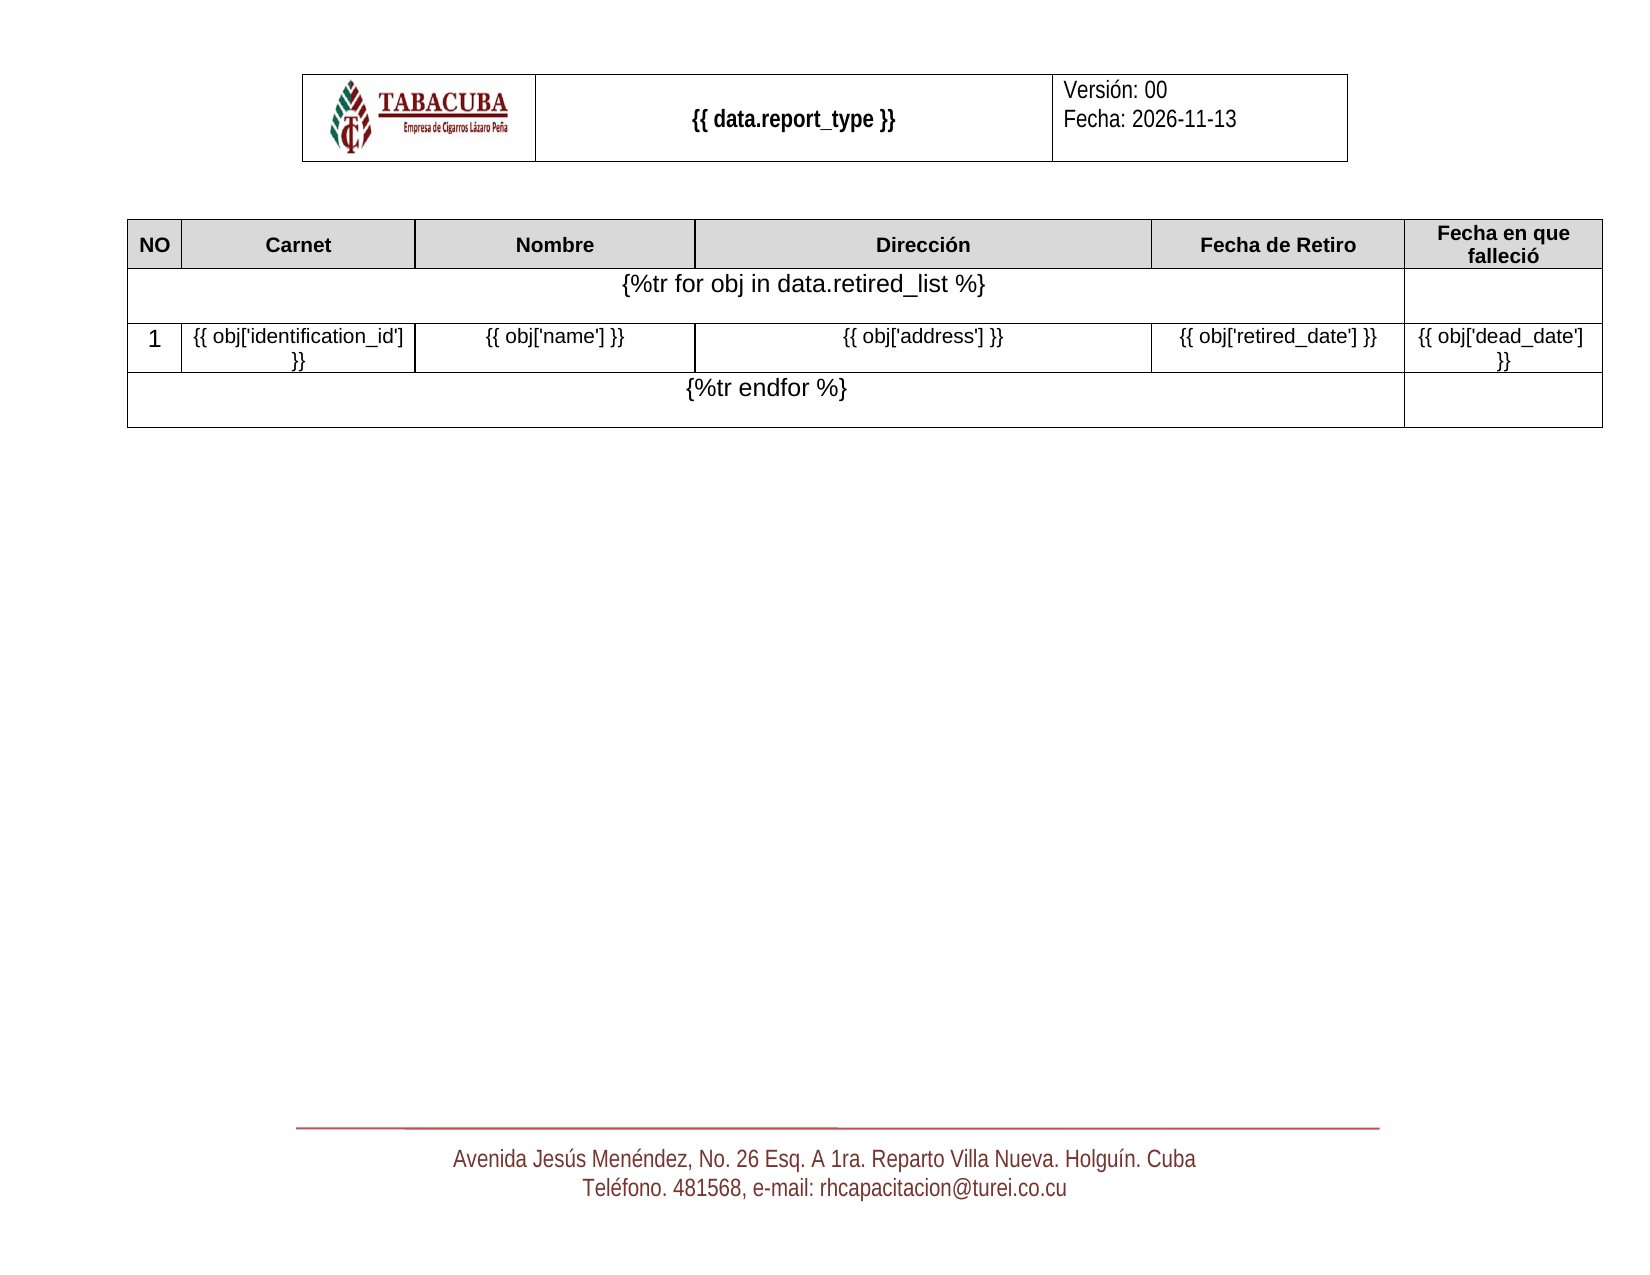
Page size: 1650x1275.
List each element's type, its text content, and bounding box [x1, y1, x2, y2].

table_cell {{ obj['name'] }} [416, 324, 694, 372]
table_header Fecha de Retiro [1152, 220, 1404, 268]
table_cell {%tr for obj in data.retired_list %} [128, 269, 1404, 323]
table_cell {{ obj['address'] }} [696, 324, 1151, 372]
table_header Dirección [696, 220, 1151, 268]
table_cell [128, 324, 181, 372]
table_cell {%tr endfor %} [128, 373, 1404, 427]
table_header Nombre [416, 220, 694, 268]
table_header NO [128, 220, 181, 268]
table_cell {{ obj['identification_id'] }} [182, 324, 414, 372]
table_cell {{ obj['retired_date'] }} [1152, 324, 1404, 372]
table_cell {{ obj['dead_date'] }} [1405, 324, 1602, 372]
table_header Fecha en que falleció [1405, 220, 1602, 268]
table_cell [1405, 269, 1602, 323]
table_header Carnet [182, 220, 414, 268]
picture [328, 75, 510, 157]
table_cell [1405, 373, 1602, 427]
